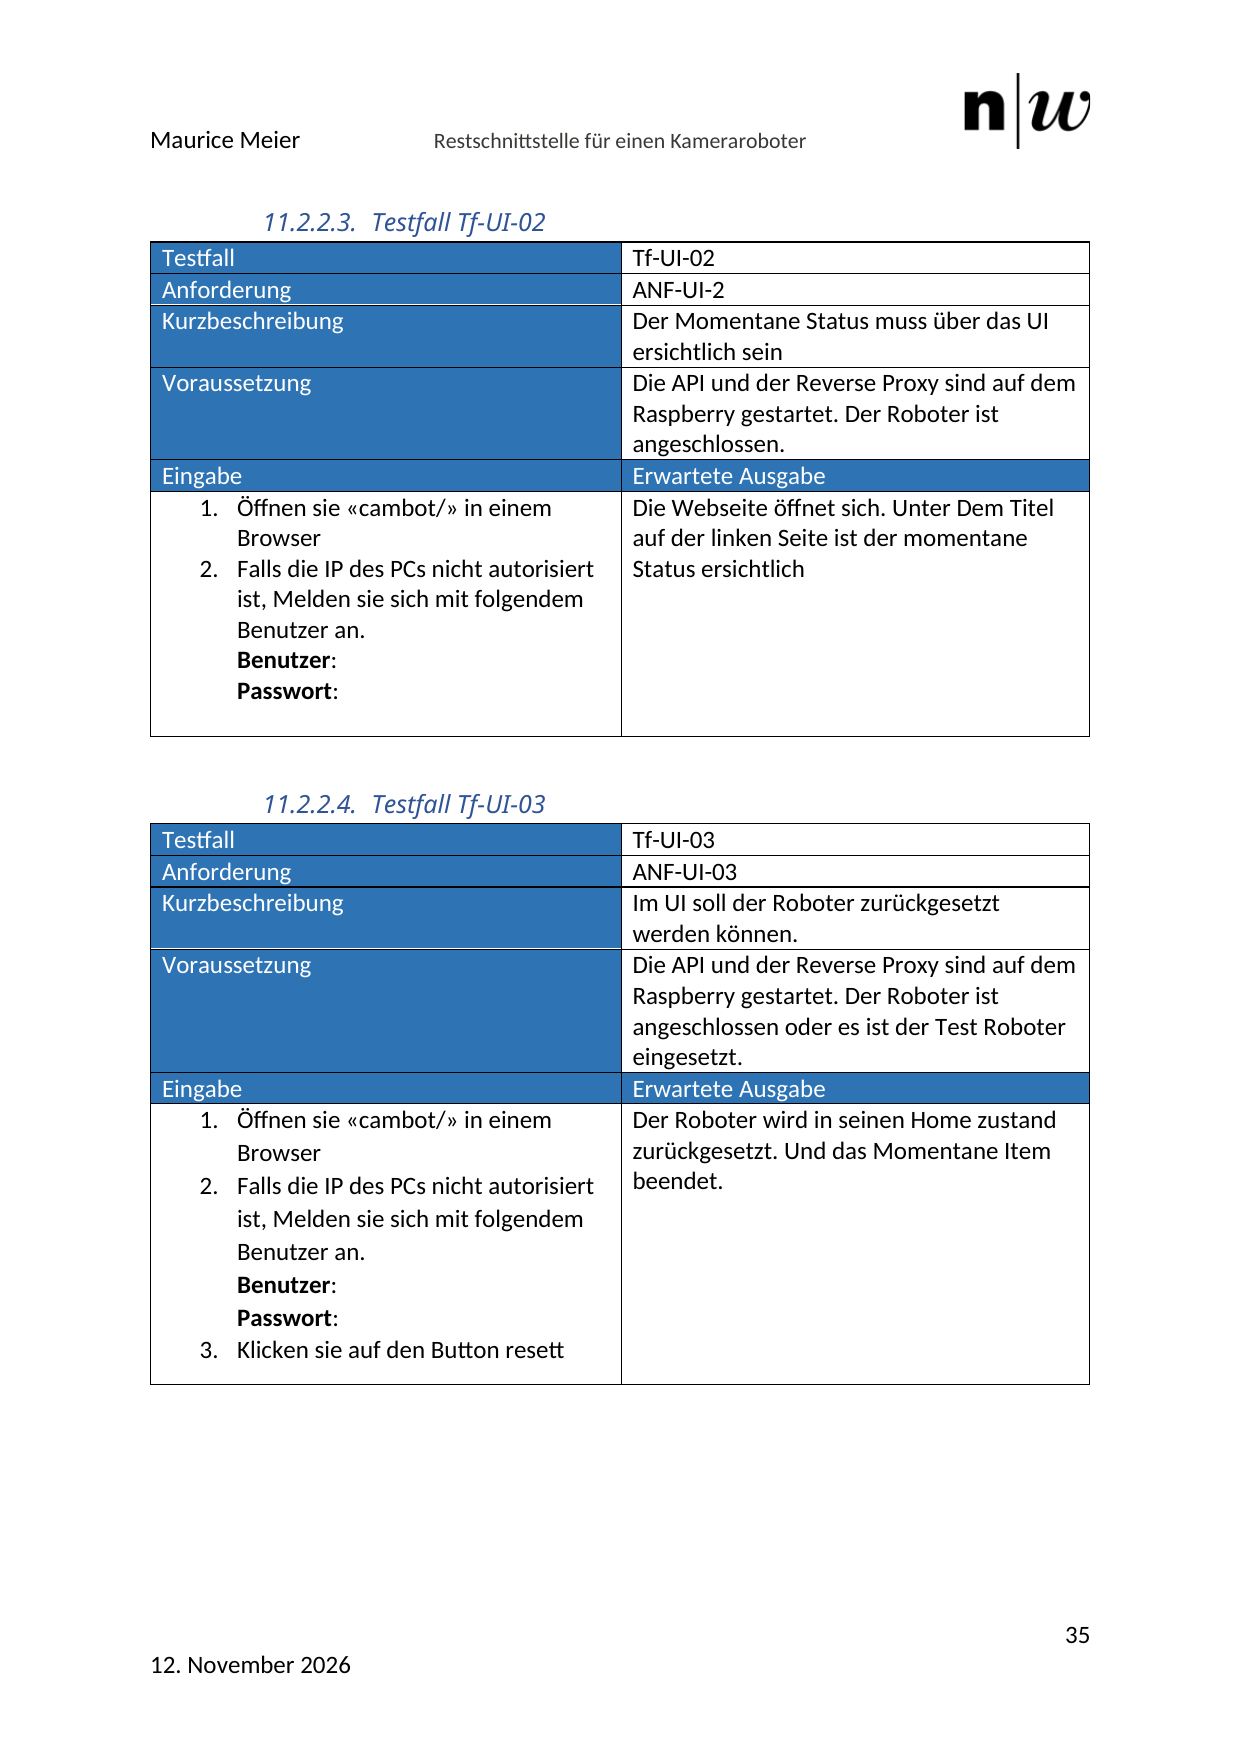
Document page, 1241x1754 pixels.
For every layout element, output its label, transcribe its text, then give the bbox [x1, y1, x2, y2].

table_cell Anforderung [151, 856, 621, 886]
table_cell Die Webseite öffnet sich. Unter Dem Titel auf der linken Seite ist der momentane Status ersichtlich [622, 492, 1089, 736]
table_cell Öffnen sie «cambot/» in einem Browser Falls die IP des PCs nicht autorisiert ist, Melden sie sich mit folgendem Benutzer an. Benutzer: Passwort: Klicken sie auf den Button resett [151, 1104, 621, 1384]
table_header Testfall [151, 824, 621, 855]
picture [964, 73, 1091, 149]
table_header Tf-UI-02 [622, 243, 1089, 273]
subtitle Testfall Tf-UI-03 [262, 787, 1090, 821]
table_cell Der Momentane Status muss über das UI ersichtlich sein [622, 306, 1089, 367]
table_cell Der Roboter wird in seinen Home zustand zurückgesetzt. Und das Momentane Item beendet. [622, 1104, 1089, 1384]
table_cell Eingabe [151, 460, 621, 491]
table_cell Erwartete Ausgabe [622, 1073, 1089, 1103]
table_header Tf-UI-03 [622, 824, 1089, 855]
table_cell Erwartete Ausgabe [622, 460, 1089, 491]
table_cell Kurzbeschreibung [151, 306, 621, 367]
table_cell ANF-UI-03 [622, 856, 1089, 886]
table_cell Voraussetzung [151, 950, 621, 1072]
subtitle Testfall Tf-UI-02 [262, 204, 1090, 239]
table_header Testfall [151, 243, 621, 273]
table_cell Voraussetzung [151, 368, 621, 459]
table_cell Kurzbeschreibung [151, 888, 621, 948]
table_cell Die API und der Reverse Proxy sind auf dem Raspberry gestartet. Der Roboter ist angeschlossen oder es ist der Test Roboter eingesetzt. [622, 950, 1089, 1072]
table_cell Öffnen sie «cambot/» in einem Browser Falls die IP des PCs nicht autorisiert ist, Melden sie sich mit folgendem Benutzer an. Benutzer: Passwort: [151, 492, 621, 736]
table_cell Eingabe [151, 1073, 621, 1103]
table_cell ANF-UI-2 [622, 274, 1089, 304]
table_cell Anforderung [151, 274, 621, 304]
table_cell Im UI soll der Roboter zurückgesetzt werden können. [622, 888, 1089, 948]
table_cell Die API und der Reverse Proxy sind auf dem Raspberry gestartet. Der Roboter ist angeschlossen. [622, 368, 1089, 459]
